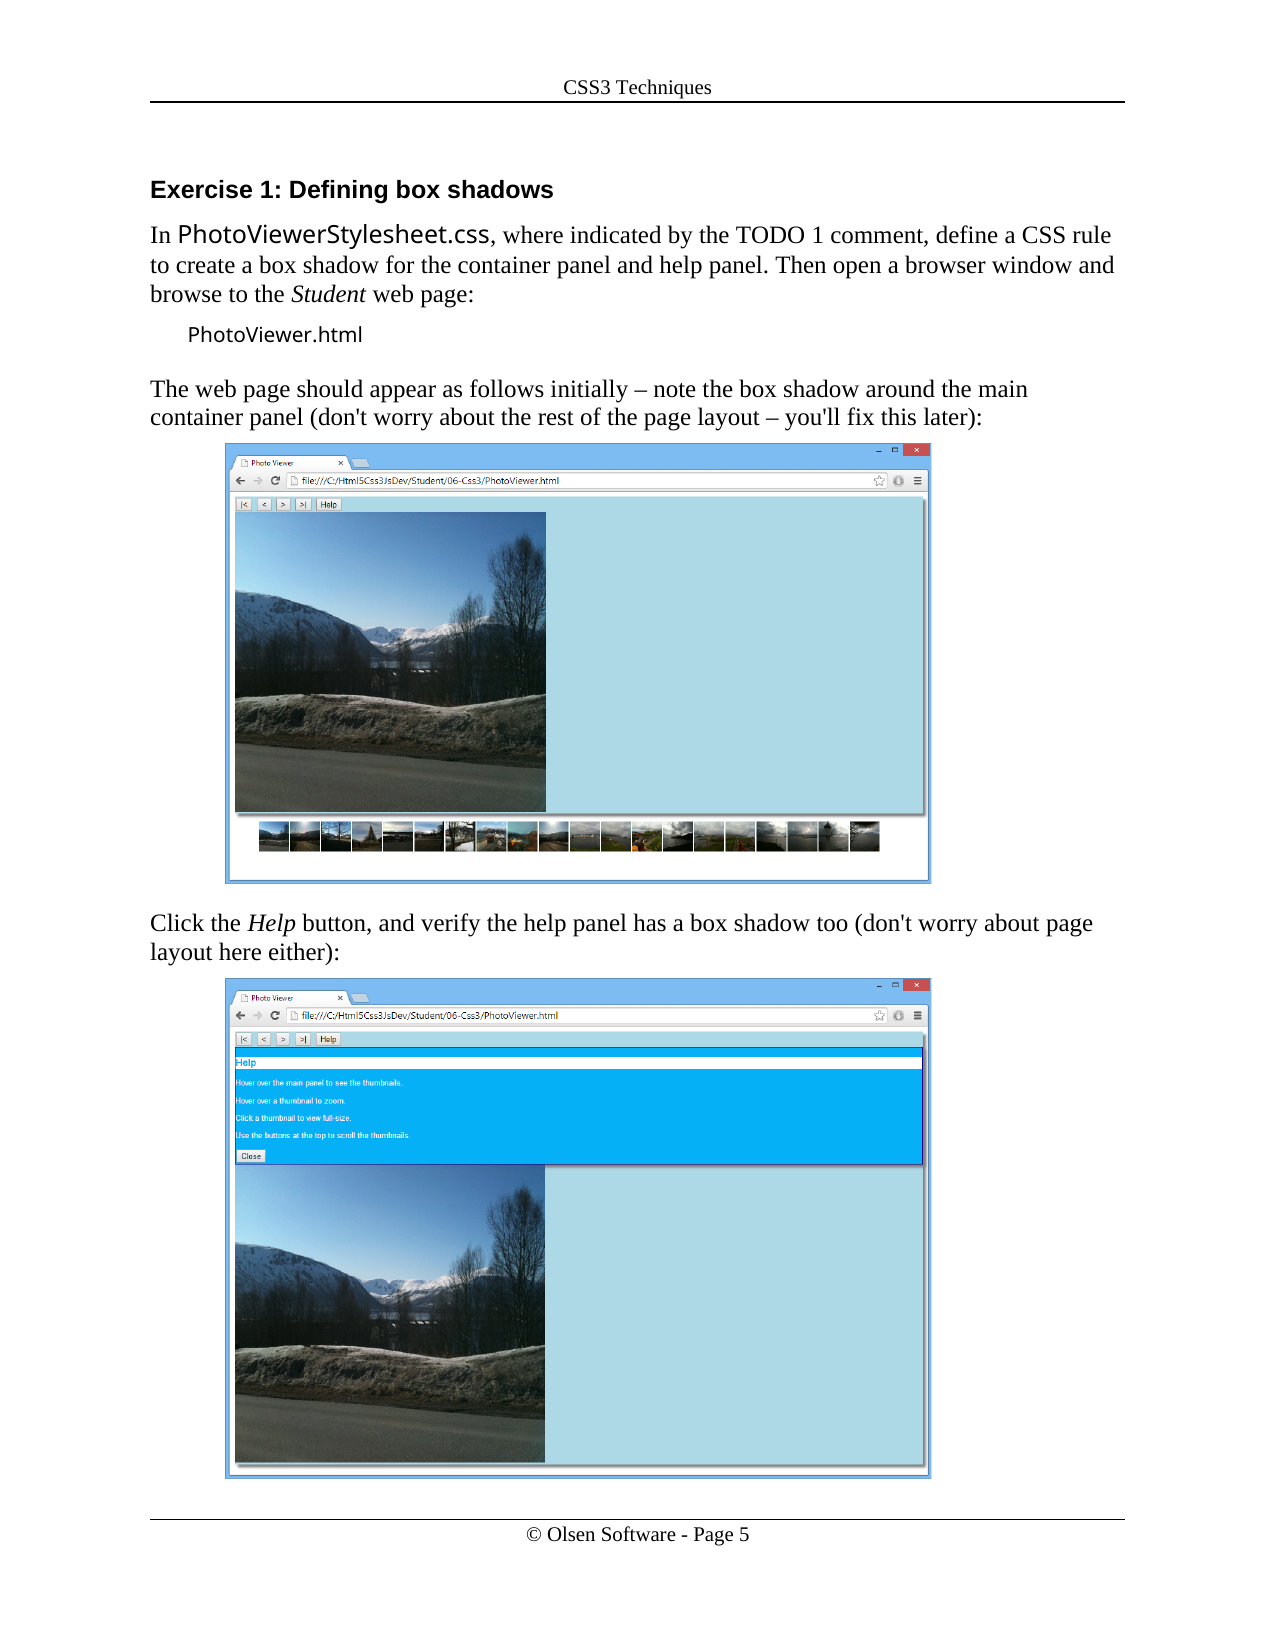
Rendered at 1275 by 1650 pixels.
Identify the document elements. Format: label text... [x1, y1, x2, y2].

text PhotoViewer.html [187, 320, 1125, 349]
text Click the Help button, and verify the help panel has a box shadow too (don't worry about page layout here either): [150, 908, 1125, 966]
text In PhotoViewerStylesheet.css, where indicated by the TODO 1 comment, define a CSS rule to create a box shadow for the container panel and help panel. Then open a browser window and browse to the Student web page: [150, 216, 1125, 308]
text The web page should appear as follows initially – note the box shadow around the main container panel (don't worry about the rest of the page layout – you'll fix this later): [150, 374, 1125, 431]
picture [225, 443, 932, 884]
subtitle Exercise 1: Defining box shadows [150, 175, 1125, 204]
picture [225, 978, 932, 1479]
